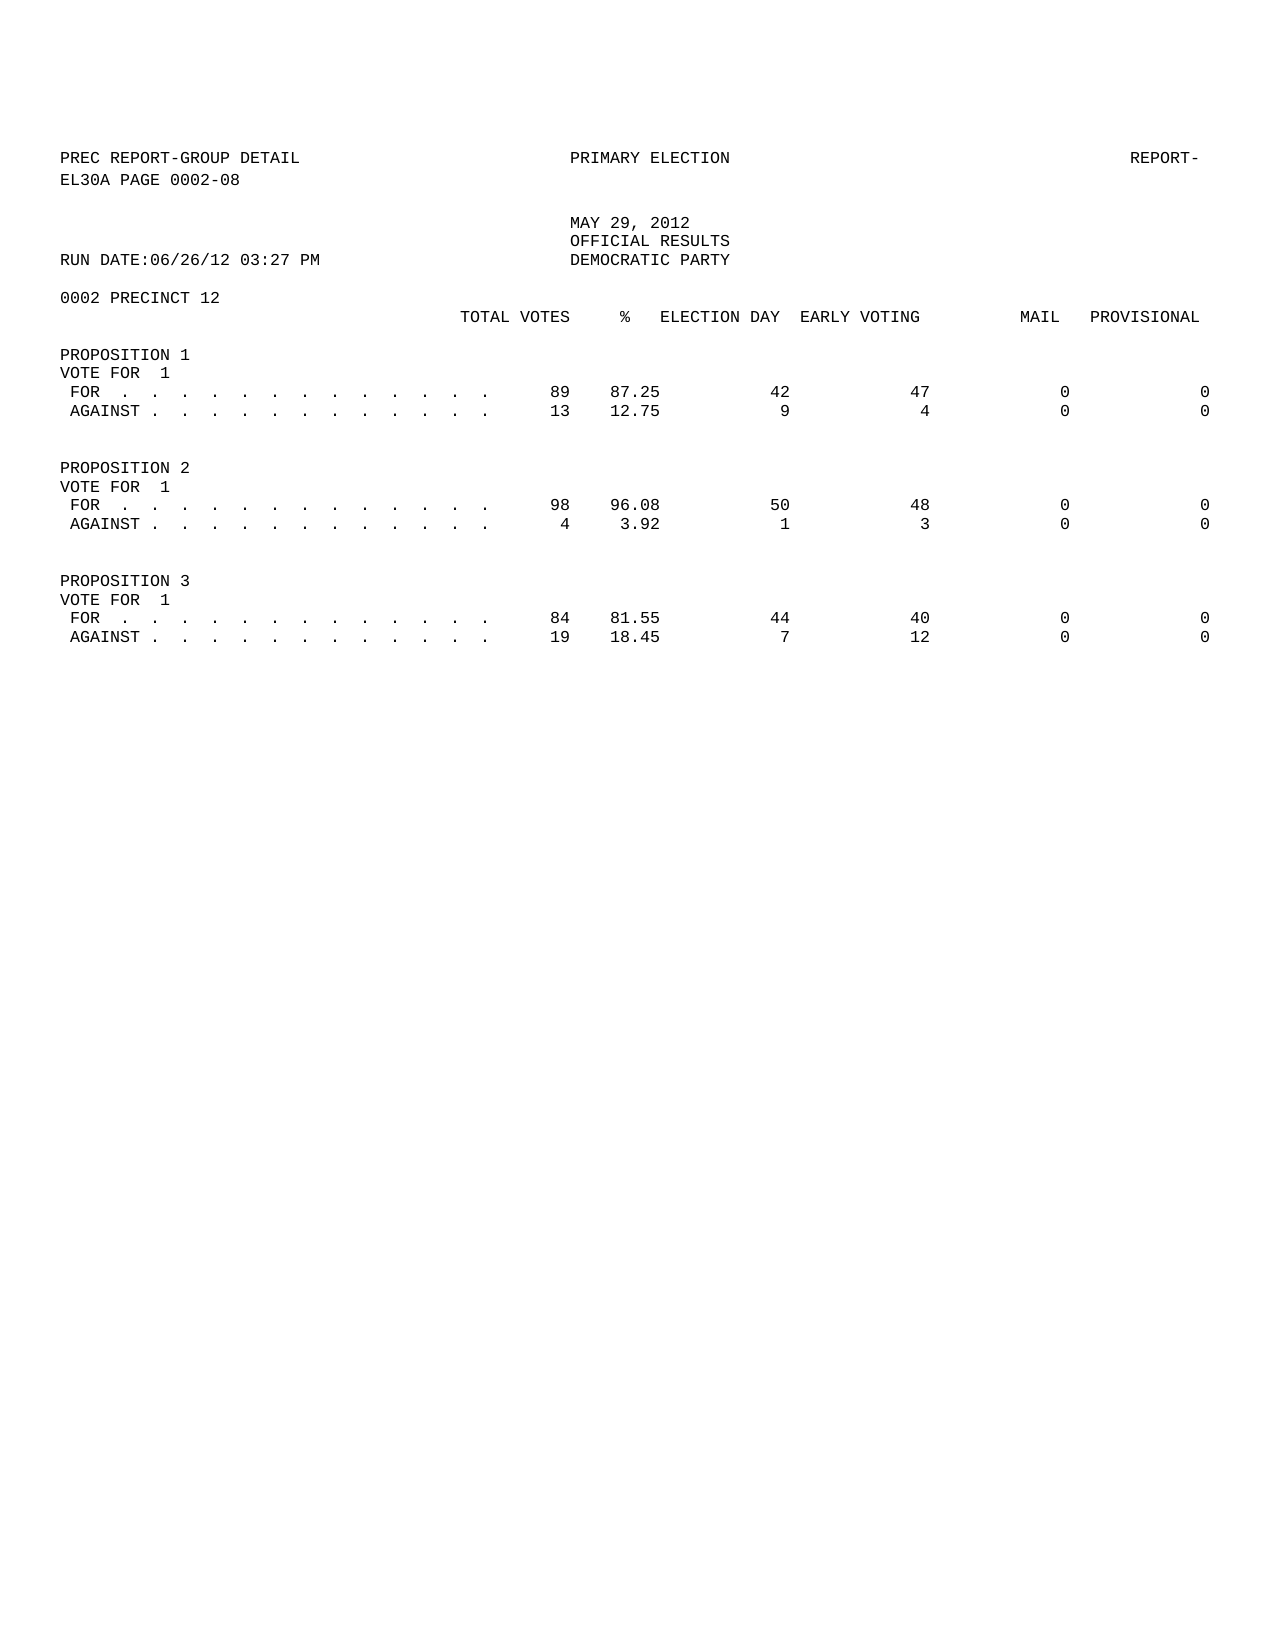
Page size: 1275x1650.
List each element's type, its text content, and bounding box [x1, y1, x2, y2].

text FOR . . . . . . . . . . . . . 98 96.08 50 48 0 0 [60, 497, 1215, 516]
text PROPOSITION 2 [60, 459, 1215, 478]
text 0002 PRECINCT 12 [60, 289, 1215, 308]
text FOR . . . . . . . . . . . . . 84 81.55 44 40 0 0 [60, 610, 1215, 629]
text VOTE FOR 1 [60, 365, 1215, 384]
text AGAINST . . . . . . . . . . . . 19 18.45 7 12 0 0 PREC REPORT-GROUP DETAIL PRIMARY ELECTION REPORT-EL30A PAGE 0003-05 [60, 629, 1215, 678]
text RUN DATE:06/26/12 03:27 PM DEMOCRATIC PARTY [60, 252, 1215, 271]
text VOTE FOR 1 [60, 478, 1215, 497]
text MAY 29, 2012 [60, 214, 1215, 233]
text PROPOSITION 1 [60, 346, 1215, 365]
text PROPOSITION 3 [60, 572, 1215, 591]
text OFFICIAL RESULTS [60, 233, 1215, 252]
text TOTAL VOTES % ELECTION DAY EARLY VOTING MAIL PROVISIONAL [60, 308, 1215, 327]
text VOTE FOR 1 [60, 591, 1215, 610]
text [60, 150, 1215, 191]
text AGAINST . . . . . . . . . . . . 13 12.75 9 4 0 0 [60, 403, 1215, 422]
text FOR . . . . . . . . . . . . . 89 87.25 42 47 0 0 [60, 384, 1215, 403]
text AGAINST . . . . . . . . . . . . 4 3.92 1 3 0 0 [60, 516, 1215, 535]
